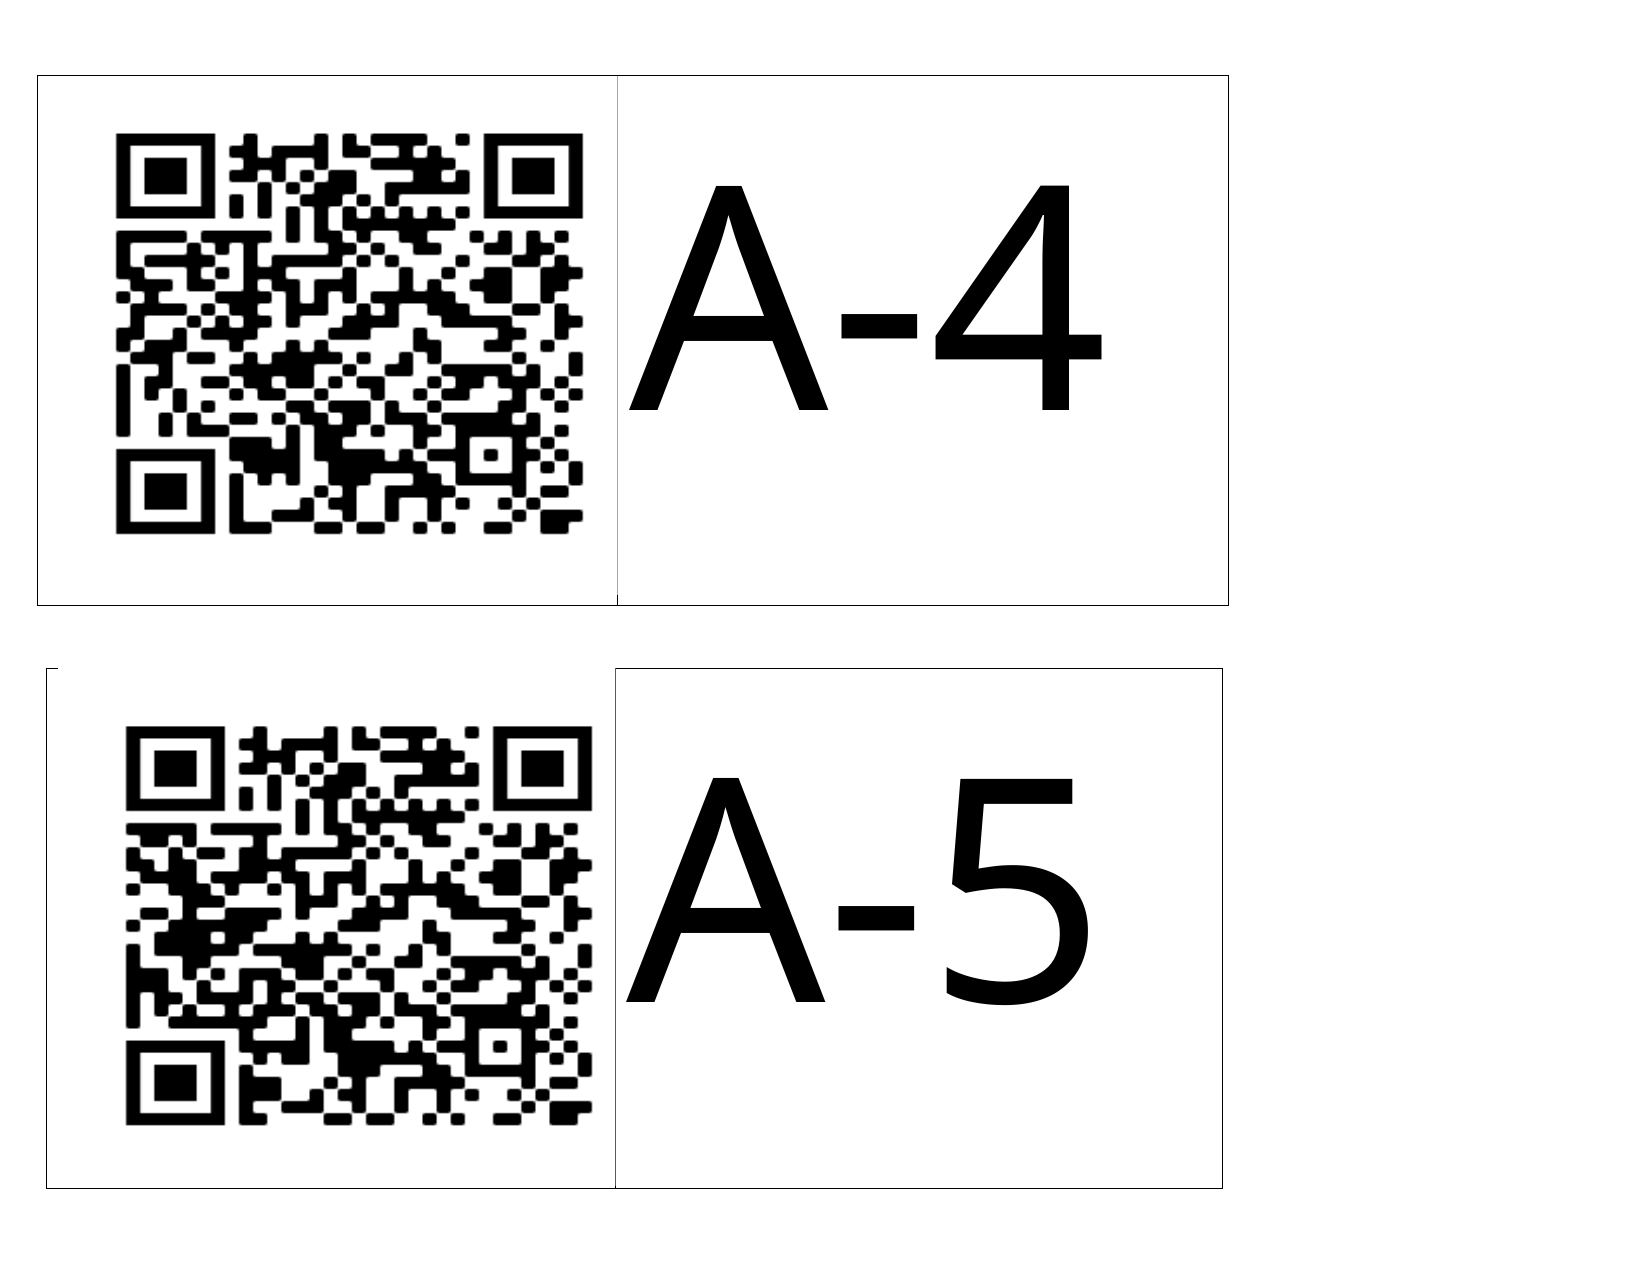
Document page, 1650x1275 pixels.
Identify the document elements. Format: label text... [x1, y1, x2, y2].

table_header A-4 [618, 76, 1228, 605]
picture [58, 668, 616, 1186]
table_header [47, 669, 615, 1188]
picture [48, 76, 618, 595]
table_header [38, 76, 617, 605]
table_header A-5 [616, 669, 1222, 1188]
